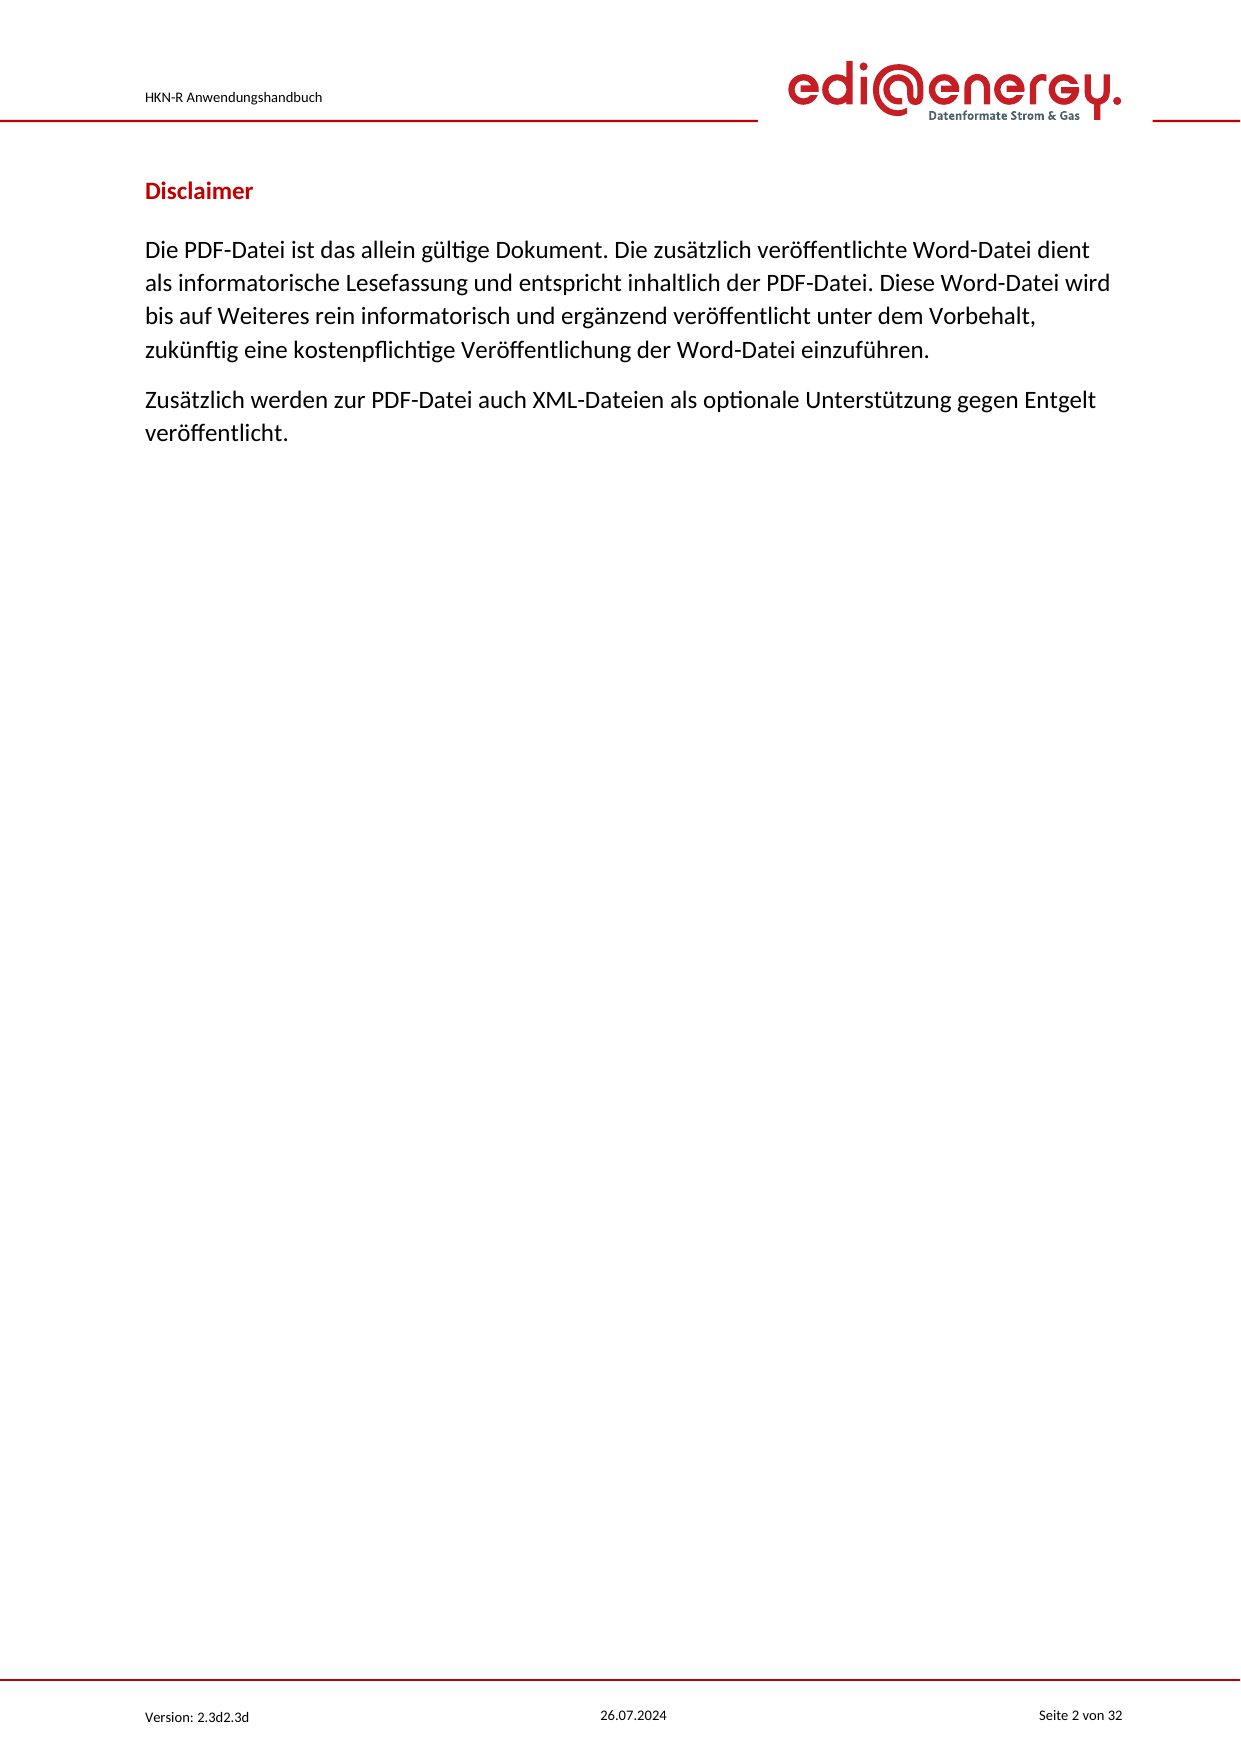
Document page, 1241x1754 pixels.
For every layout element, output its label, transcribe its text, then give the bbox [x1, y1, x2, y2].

text Disclaimer [145, 173, 1122, 206]
text Die PDF-Datei ist das allein gültige Dokument. Die zusätzlich veröffentlichte Word-Datei dient als informatorische Lesefassung und entspricht inhaltlich der PDF-Datei. Diese Word-Datei wird bis auf Weiteres rein informatorisch und ergänzend veröffentlicht unter dem Vorbehalt, zukünftig eine kostenpflichtige Veröffentlichung der Word-Datei einzuführen. [145, 231, 1122, 364]
text Zusätzlich werden zur PDF-Datei auch XML-Dateien als optionale Unterstützung gegen Entgelt veröffentlicht. [145, 381, 1122, 448]
